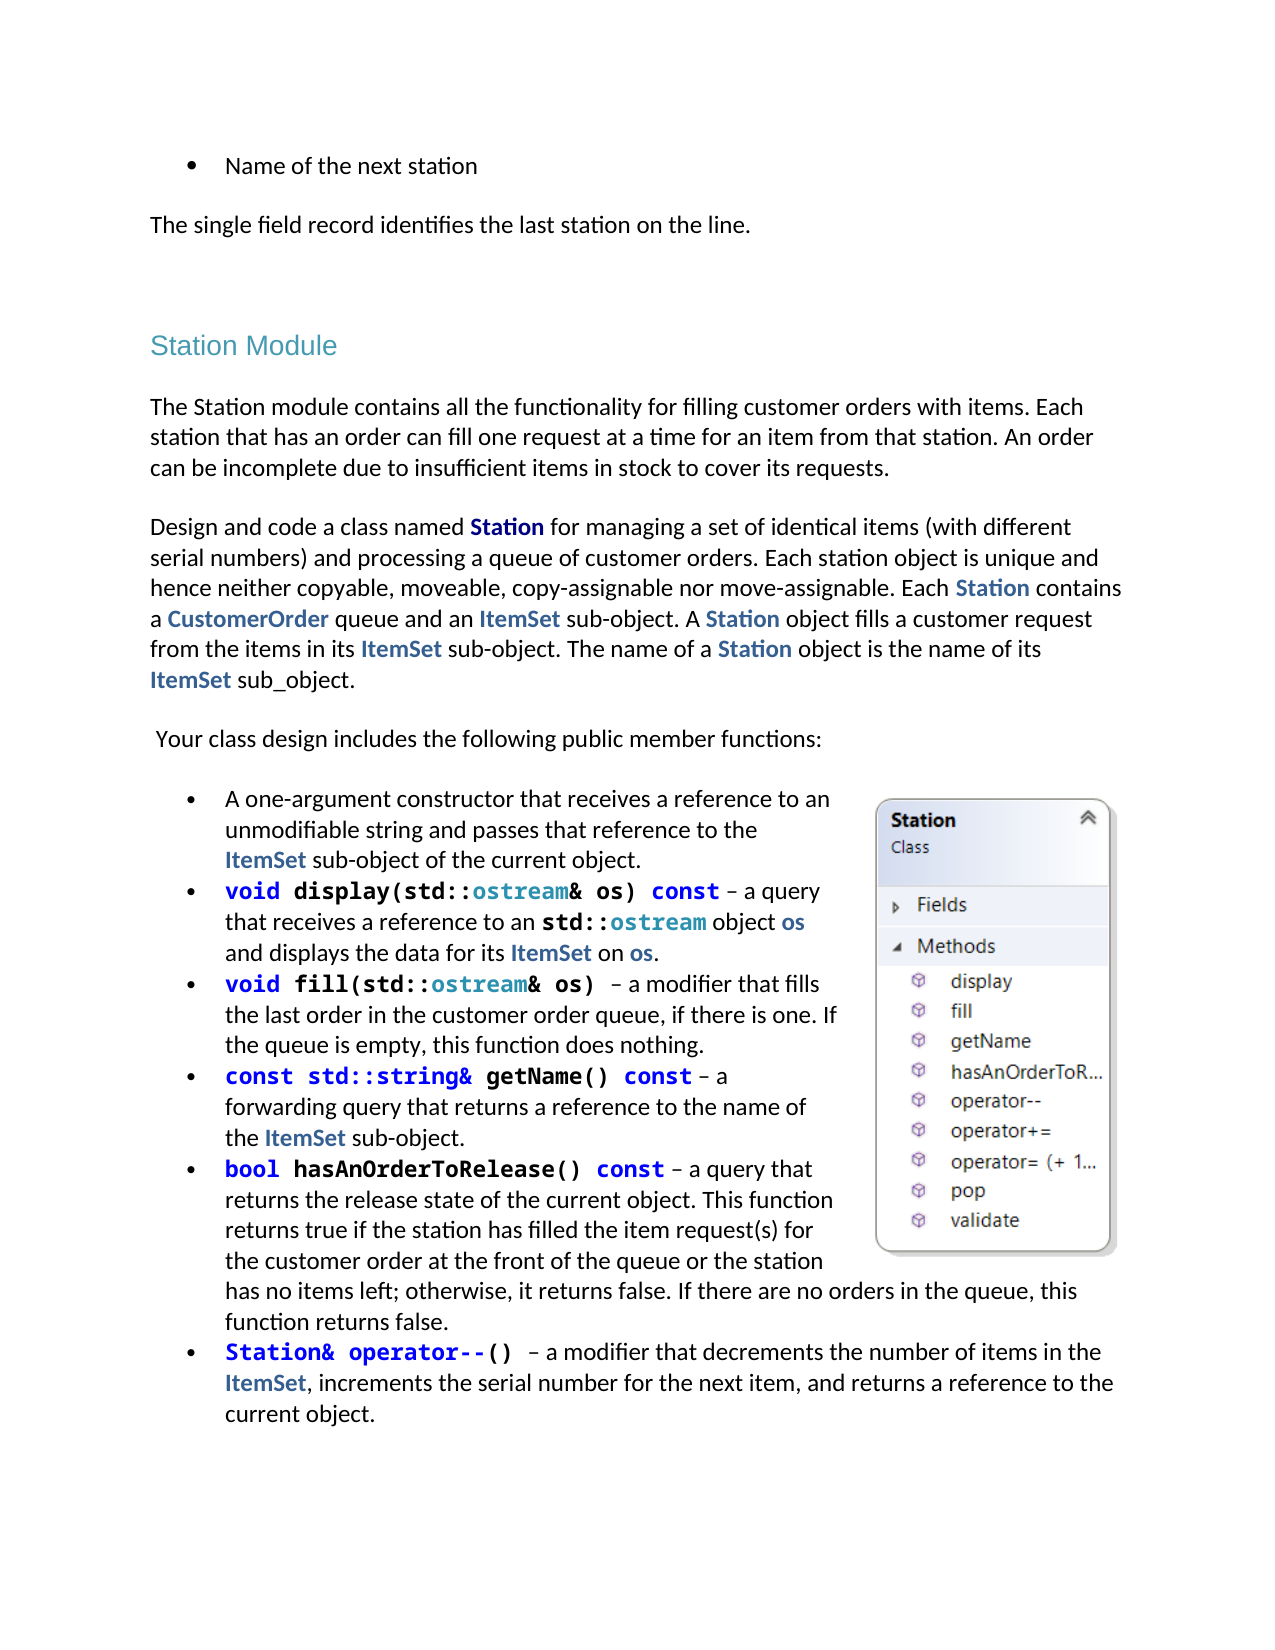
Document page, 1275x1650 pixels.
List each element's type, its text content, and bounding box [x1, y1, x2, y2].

text Your class design includes the following public member functions: [150, 724, 1125, 754]
text Design and code a class named Station for managing a set of identical items (with different serial numbers) and processing a queue of customer orders. Each station object is unique and hence neither copyable, moveable, copy-assignable nor move-assignable. Each Station contains a CustomerOrder queue and an ItemSet sub-object. A Station object fills a customer request from the items in its ItemSet sub-object. The name of a Station object is the name of its ItemSet sub_object. [150, 511, 1125, 694]
text The Station module contains all the functionality for filling customer orders with items. Each station that has an order can fill one request at a time for an item from that station. An order can be incomplete due to insufficient items in stock to cover its requests. [150, 391, 1125, 482]
text Station Module [150, 329, 1125, 361]
picture [860, 783, 1125, 1266]
text The single field record identifies the last station on the line. [150, 210, 1125, 240]
list void fill(std::ostream& os) – a modifier that fills the last order in the customer order queue, if there is one. If the queue is empty, this function does nothing. [187, 968, 860, 1060]
list Station& operator--() – a modifier that decrements the number of items in the ItemSet, increments the serial number for the next item, and returns a reference to the current object. [187, 1336, 1125, 1429]
list void display(std::ostream& os) const – a query that receives a reference to an std::ostream object os and displays the data for its ItemSet on os. [187, 875, 860, 968]
list const std::string& getName() const – a forwarding query that returns a reference to the name of the ItemSet sub-object. [187, 1060, 860, 1152]
list bool hasAnOrderToRelease() const – a query that returns the release state of the current object. This function returns true if the station has filled the item request(s) for the customer order at the front of the queue or the station has no items left; otherwise, it returns false. If there are no orders in the queue, this function returns false. [187, 1152, 1125, 1336]
list Name of the next station [187, 150, 1125, 181]
list A one-argument constructor that receives a reference to an unmodifiable string and passes that reference to the ItemSet sub-object of the current object. [187, 783, 860, 875]
